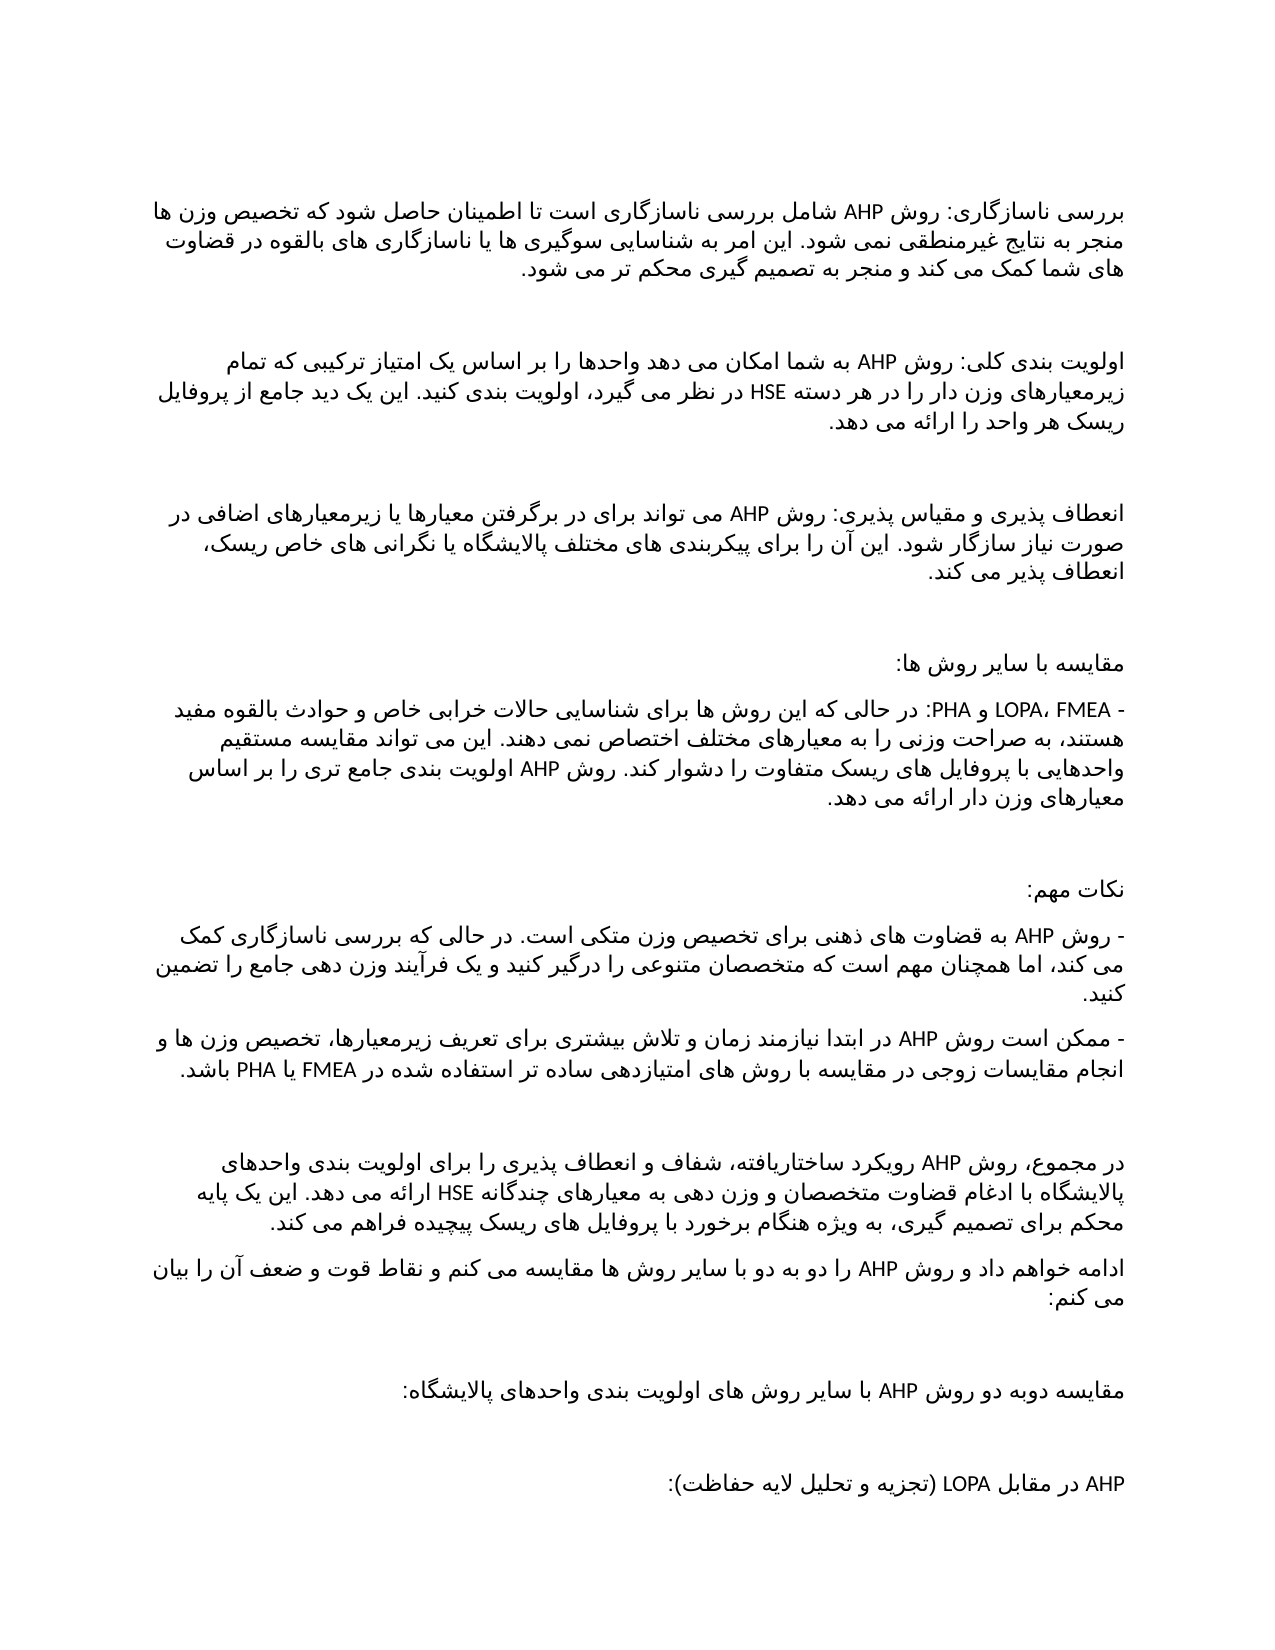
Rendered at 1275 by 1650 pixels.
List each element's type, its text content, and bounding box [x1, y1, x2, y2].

text - روش AHP به قضاوت های ذهنی برای تخصیص وزن متکی است. در حالی که بررسی ناسازگاری کمک می کند، اما همچنان مهم است که متخصصان متنوعی را درگیر کنید و یک فرآیند وزن دهی جامع را تضمین کنید. [150, 921, 1125, 1006]
text ادامه خواهم داد و روش AHP را دو به دو با سایر روش ها مقایسه می کنم و نقاط قوت و ضعف آن را بیان می کنم: [150, 1254, 1125, 1310]
text انعطاف پذیری و مقیاس پذیری: روش AHP می تواند برای در برگرفتن معیارها یا زیرمعیارهای اضافی در صورت نیاز سازگار شود. این آن را برای پیکربندی های مختلف پالایشگاه یا نگرانی های خاص ریسک، انعطاف پذیر می کند. [150, 499, 1125, 584]
text نکات مهم: [150, 876, 1125, 902]
text بررسی ناسازگاری: روش AHP شامل بررسی ناسازگاری است تا اطمینان حاصل شود که تخصیص وزن ها منجر به نتایج غیرمنطقی نمی شود. این امر به شناسایی سوگیری ها یا ناسازگاری های بالقوه در قضاوت های شما کمک می کند و منجر به تصمیم گیری محکم تر می شود. [150, 197, 1125, 282]
text - LOPA، FMEA و PHA: در حالی که این روش ها برای شناسایی حالات خرابی خاص و حوادث بالقوه مفید هستند، به صراحت وزنی را به معیارهای مختلف اختصاص نمی دهند. این می تواند مقایسه مستقیم واحدهایی با پروفایل های ریسک متفاوت را دشوار کند. روش AHP اولویت بندی جامع تری را بر اساس معیارهای وزن دار ارائه می دهد. [150, 695, 1125, 810]
text - ممکن است روش AHP در ابتدا نیازمند زمان و تلاش بیشتری برای تعریف زیرمعیارها، تخصیص وزن ها و انجام مقایسات زوجی در مقایسه با روش های امتیازدهی ساده تر استفاده شده در FMEA یا PHA باشد. [150, 1024, 1125, 1083]
text اولویت بندی کلی: روش AHP به شما امکان می دهد واحدها را بر اساس یک امتیاز ترکیبی که تمام زیرمعیارهای وزن دار را در هر دسته HSE در نظر می گیرد، اولویت بندی کنید. این یک دید جامع از پروفایل ریسک هر واحد را ارائه می دهد. [150, 347, 1125, 434]
text مقایسه با سایر روش ها: [150, 650, 1125, 676]
text در مجموع، روش AHP رویکرد ساختاریافته، شفاف و انعطاف پذیری را برای اولویت بندی واحدهای پالایشگاه با ادغام قضاوت متخصصان و وزن دهی به معیارهای چندگانه HSE ارائه می دهد. این یک پایه محکم برای تصمیم گیری، به ویژه هنگام برخورد با پروفایل های ریسک پیچیده فراهم می کند. [150, 1148, 1125, 1235]
text AHP در مقابل LOPA (تجزیه و تحلیل لایه حفاظت): [150, 1469, 1125, 1498]
text مقایسه دوبه دو روش AHP با سایر روش های اولویت بندی واحدهای پالایشگاه: [150, 1376, 1125, 1404]
